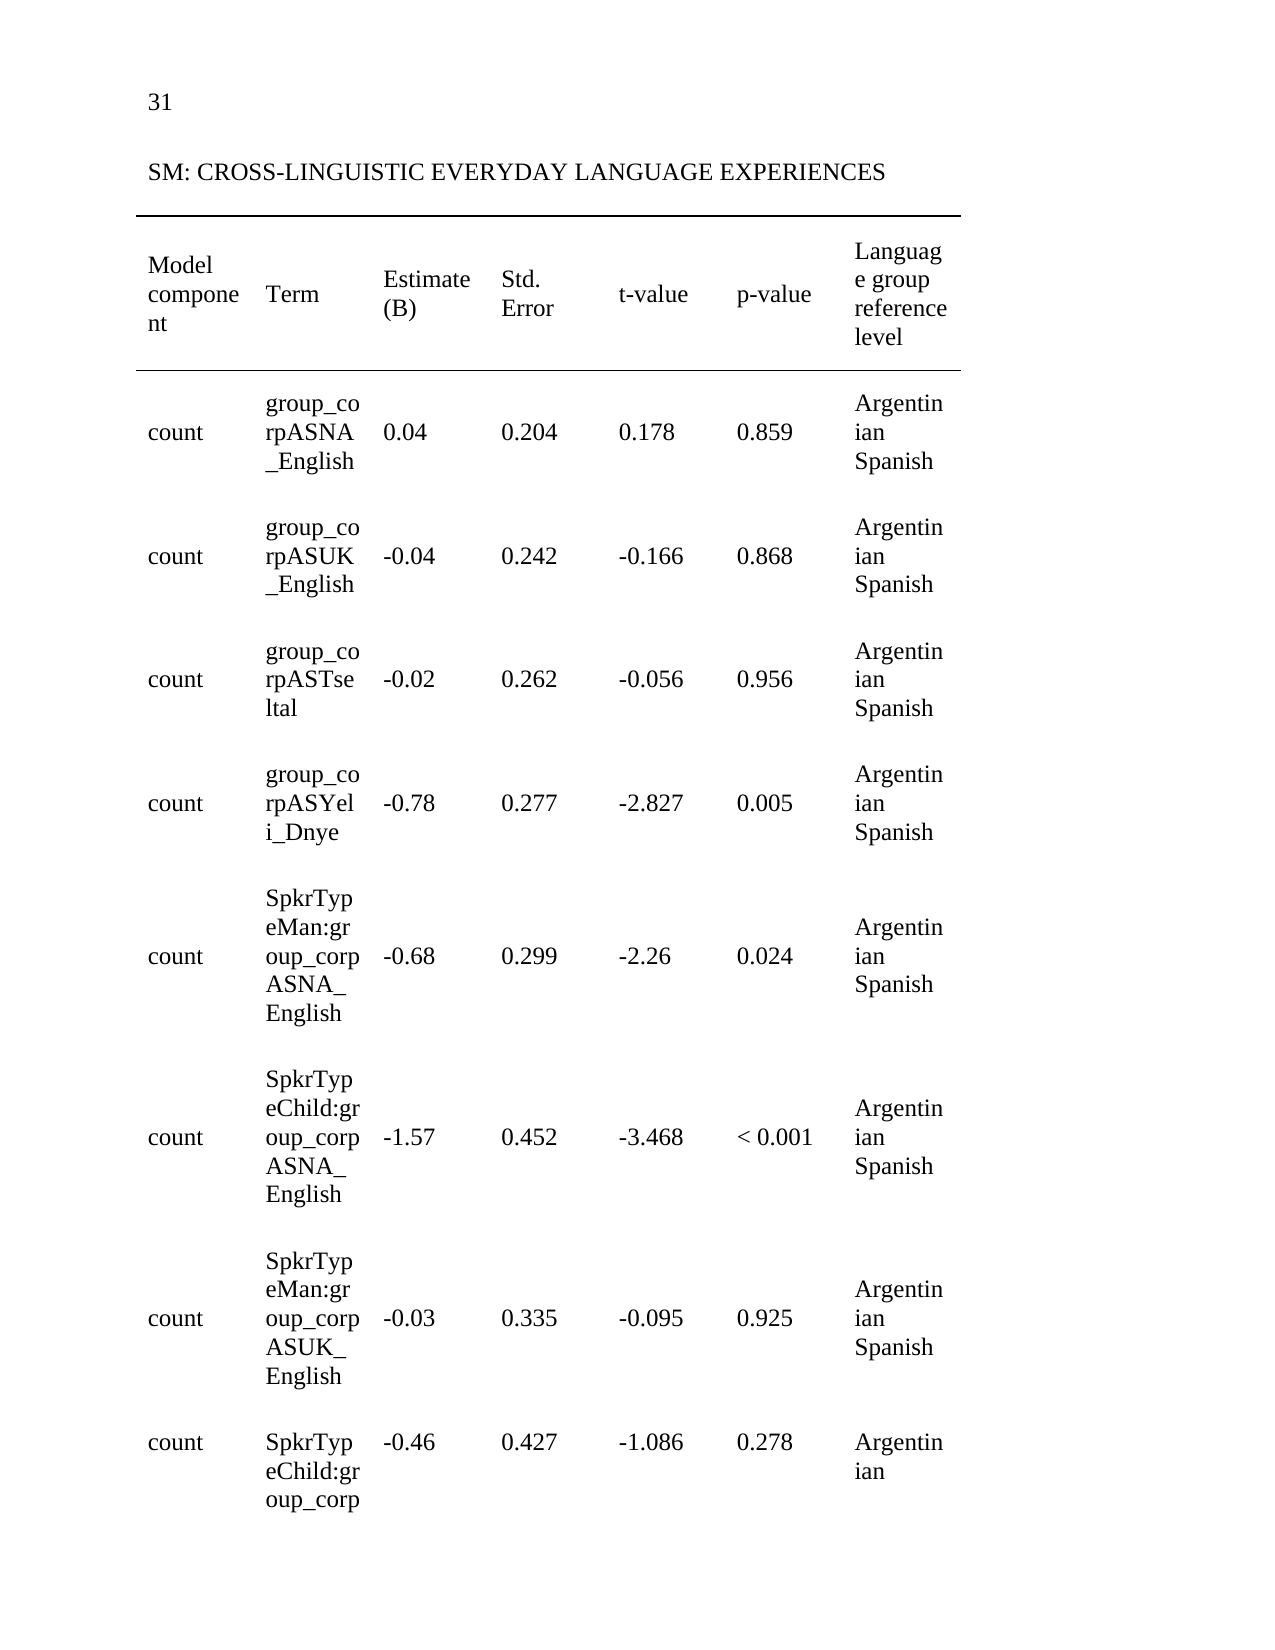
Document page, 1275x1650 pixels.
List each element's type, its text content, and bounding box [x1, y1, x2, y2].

table_cell count [136, 1046, 254, 1227]
table_cell Argentinian Spanish [843, 493, 961, 617]
table_cell Argentinian Spanish [843, 617, 961, 741]
table_header p-value [725, 217, 843, 369]
table_cell -0.166 [608, 493, 725, 617]
table_cell count [136, 741, 254, 864]
table_cell group_corpASUK_English [254, 493, 372, 617]
table_cell 0.956 [725, 617, 843, 741]
table_cell 0.925 [725, 1227, 843, 1408]
table_cell count [136, 371, 254, 493]
table_cell 0.299 [490, 865, 607, 1046]
table_cell 0.868 [725, 493, 843, 617]
table_cell < 0.001 [725, 1046, 843, 1227]
table_cell group_corpASNA_English [254, 371, 372, 493]
table_cell -0.02 [372, 617, 490, 741]
table_cell 0.262 [490, 617, 607, 741]
table_cell 0.335 [490, 1227, 607, 1408]
table_cell 0.277 [490, 741, 607, 864]
table_cell 0.178 [608, 371, 725, 493]
table_cell SpkrTypeChild:group_corpASUK_English [254, 1408, 372, 1513]
table_cell 0.204 [490, 371, 607, 493]
table_cell 0.278 [725, 1408, 843, 1513]
table_cell Argentinian Spanish [843, 1408, 961, 1513]
table_cell -0.04 [372, 493, 490, 617]
table_cell 0.859 [725, 371, 843, 493]
table_header t-value [608, 217, 725, 369]
table_cell Argentinian Spanish [843, 865, 961, 1046]
table_header Term [254, 217, 372, 369]
table_cell -3.468 [608, 1046, 725, 1227]
table_cell 0.242 [490, 493, 607, 617]
table_header Std. Error [490, 217, 607, 369]
table_cell 0.005 [725, 741, 843, 864]
table_cell -2.827 [608, 741, 725, 864]
table_cell -2.26 [608, 865, 725, 1046]
table_cell count [136, 865, 254, 1046]
table_cell SpkrTypeChild:group_corpASNA_English [254, 1046, 372, 1227]
table_cell 0.427 [490, 1408, 607, 1513]
table_cell Argentinian Spanish [843, 1046, 961, 1227]
table_cell 0.452 [490, 1046, 607, 1227]
table_cell -0.095 [608, 1227, 725, 1408]
table_cell -1.086 [608, 1408, 725, 1513]
table_cell Argentinian Spanish [843, 1227, 961, 1408]
table_cell count [136, 1408, 254, 1513]
table_cell -0.46 [372, 1408, 490, 1513]
table_cell Argentinian Spanish [843, 371, 961, 493]
table_cell Argentinian Spanish [843, 741, 961, 864]
table_cell group_corpASTseltal [254, 617, 372, 741]
table_cell SpkrTypeMan:group_corpASNA_English [254, 865, 372, 1046]
table_cell count [136, 493, 254, 617]
table_cell -1.57 [372, 1046, 490, 1227]
table_header Estimate (B) [372, 217, 490, 369]
table_cell 0.024 [725, 865, 843, 1046]
table_cell 0.04 [372, 371, 490, 493]
table_cell count [136, 617, 254, 741]
table_header Model component [136, 217, 254, 369]
table_cell -0.03 [372, 1227, 490, 1408]
table_cell -0.056 [608, 617, 725, 741]
table_cell -0.68 [372, 865, 490, 1046]
table_cell count [136, 1227, 254, 1408]
table_cell group_corpASYeli_Dnye [254, 741, 372, 864]
table_cell -0.78 [372, 741, 490, 864]
table_header Language group reference level [843, 217, 961, 369]
table_cell SpkrTypeMan:group_corpASUK_English [254, 1227, 372, 1408]
